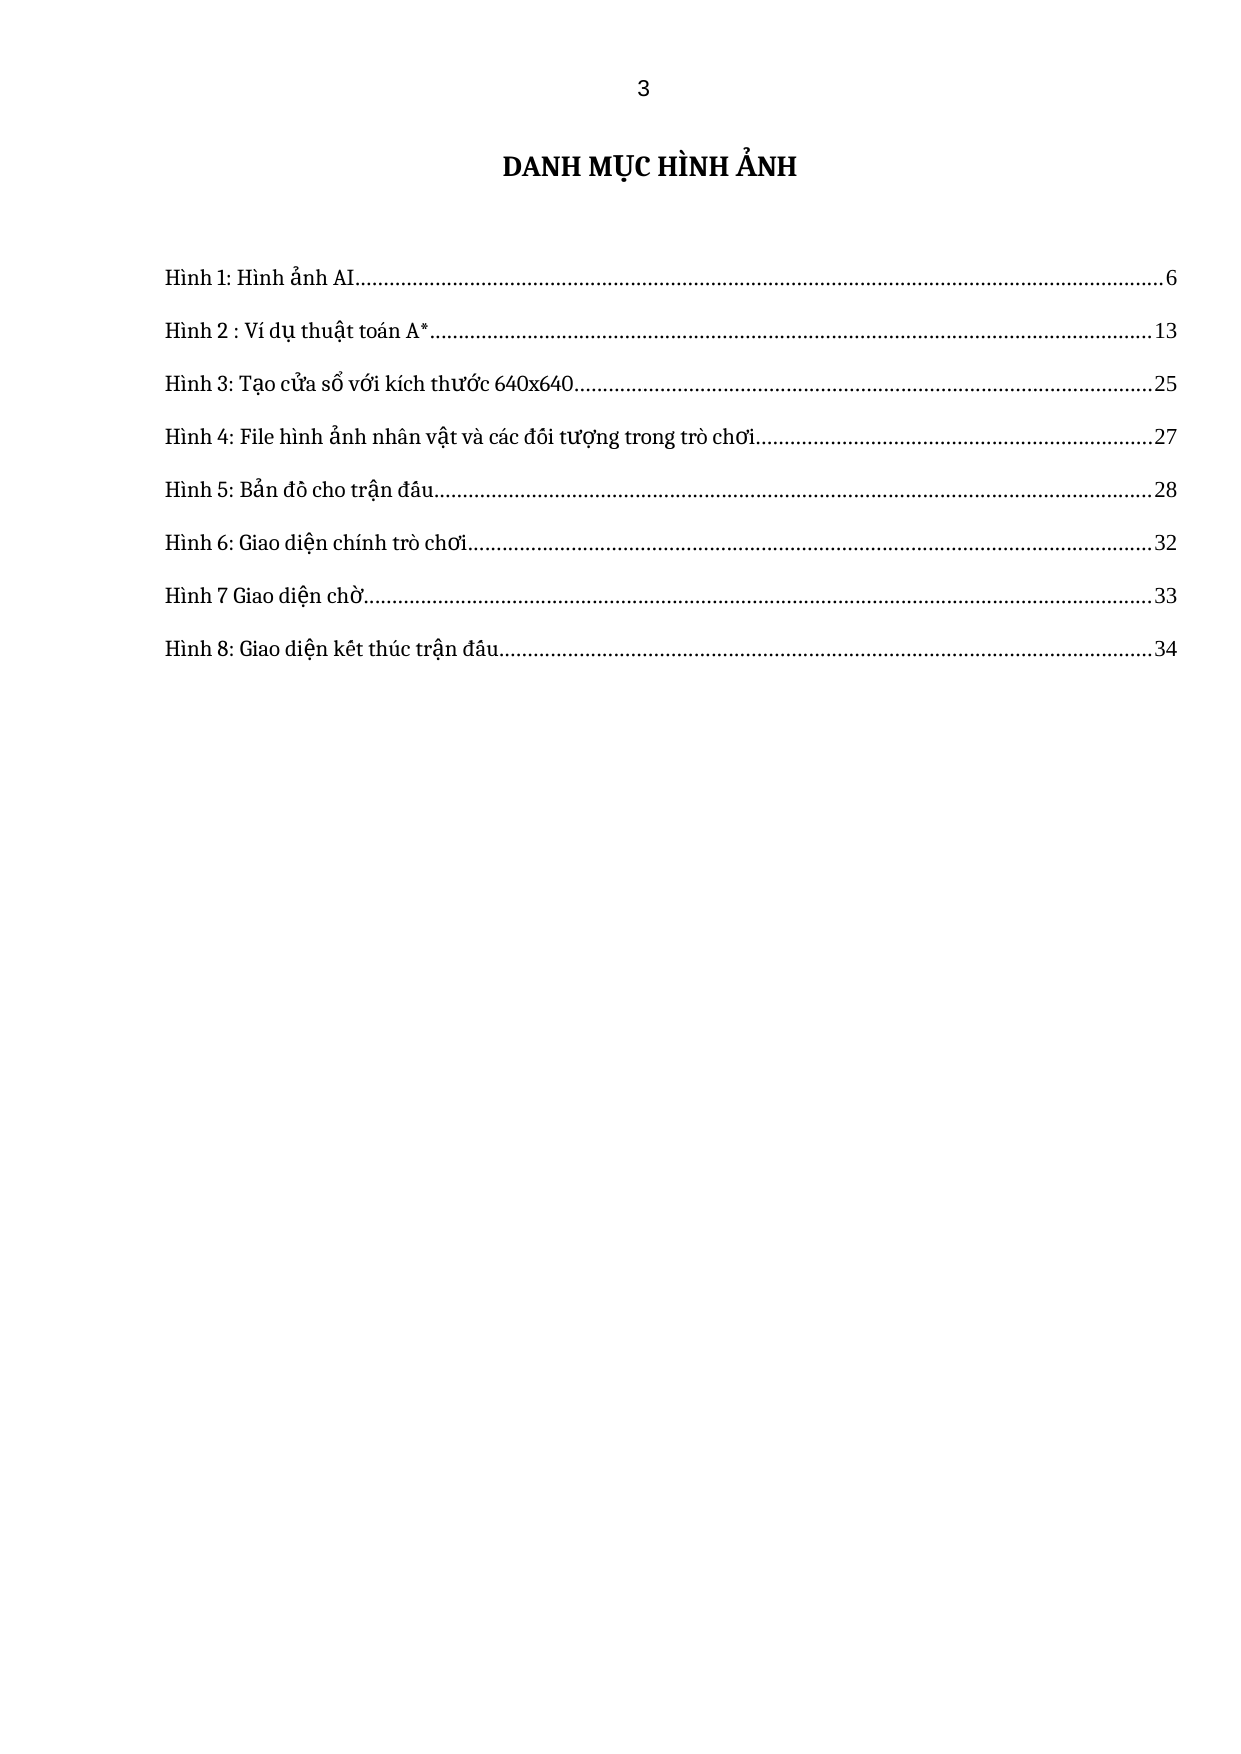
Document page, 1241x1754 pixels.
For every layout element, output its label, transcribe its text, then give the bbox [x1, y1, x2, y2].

text Hình 4: File hình ảnh nhân vật và các đối tượng trong trò chơi 27 [164, 423, 1178, 450]
text DANH MỤC HÌNH ẢNH [361, 150, 939, 184]
text Hình 3: Tạo cửa sổ với kích thước 640x640 25 [164, 370, 1178, 397]
text Hình 8: Giao diện kết thúc trận đấu 34 [164, 636, 1178, 663]
text Hình 7 Giao diện chờ 33 [164, 582, 1178, 609]
text Hình 1: Hình ảnh AI 6 [164, 264, 1178, 291]
text Hình 2 : Ví dụ thuật toán A* 13 [164, 317, 1178, 344]
text Hình 5: Bản đồ cho trận đấu 28 [164, 476, 1178, 503]
text Hình 6: Giao diện chính trò chơi 32 [164, 529, 1178, 556]
